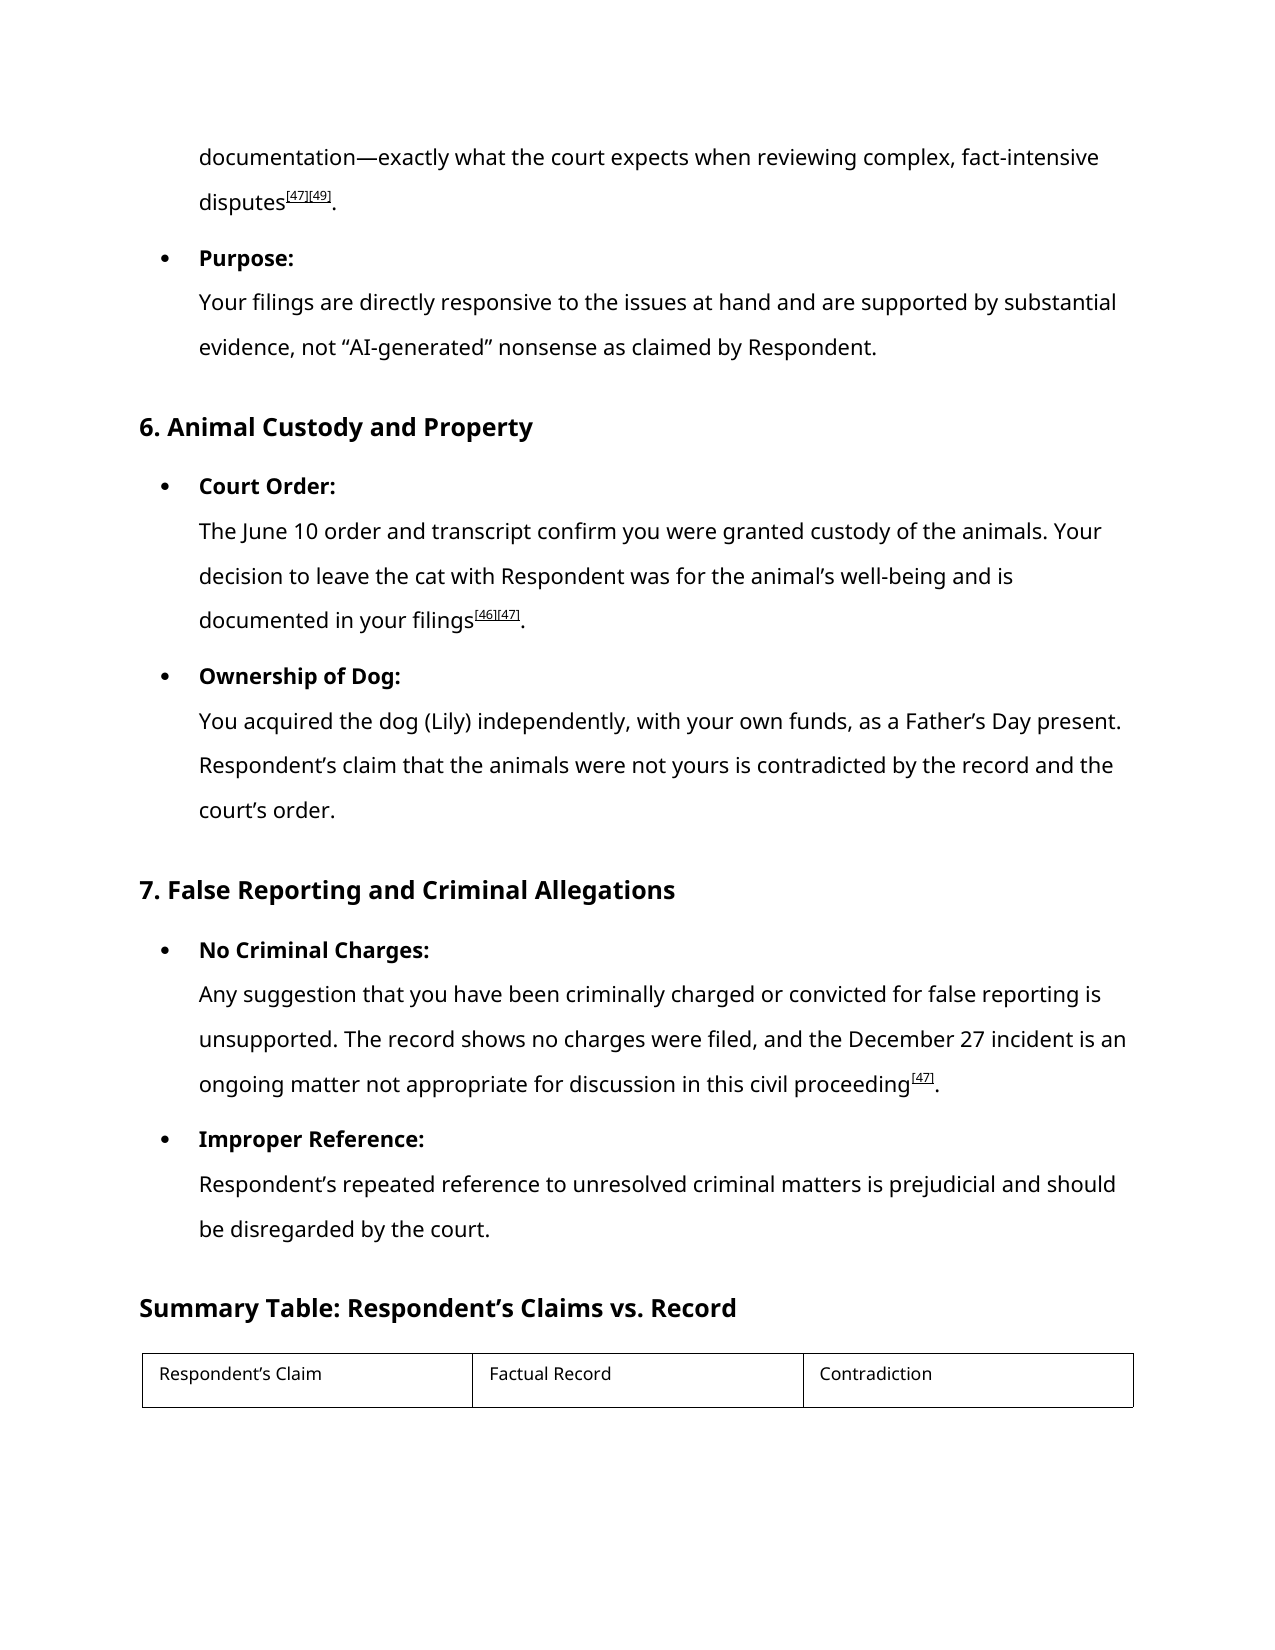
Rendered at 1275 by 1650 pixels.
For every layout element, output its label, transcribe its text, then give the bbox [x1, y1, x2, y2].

list Purpose: Your filings are directly responsive to the issues at hand and are supported by substantial evidence, not “AI-generated” nonsense as claimed by Respondent. [161, 242, 1133, 362]
text 7. False Reporting and Criminal Allegations [139, 873, 1133, 907]
list No Criminal Charges: Any suggestion that you have been criminally charged or convicted for false reporting is unsupported. The record shows no charges were filed, and the December 27 incident is an ongoing matter not appropriate for discussion in this civil proceeding[47]. [161, 934, 1133, 1098]
table_header Factual Record [473, 1354, 803, 1407]
table_header Respondent’s Claim [143, 1354, 472, 1407]
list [161, 142, 1133, 217]
list Ownership of Dog: You acquired the dog (Lily) independently, with your own funds, as a Father’s Day present. Respondent’s claim that the animals were not yours is contradicted by the record and the court’s order. [161, 661, 1133, 825]
list Court Order: The June 10 order and transcript confirm you were granted custody of the animals. Your decision to leave the cat with Respondent was for the animal’s well-being and is documented in your filings[46][47]. [161, 471, 1133, 635]
text 6. Animal Custody and Property [139, 409, 1133, 443]
list Improper Reference: Respondent’s repeated reference to unresolved criminal matters is prejudicial and should be disregarded by the court. [161, 1124, 1133, 1243]
text Summary Table: Respondent’s Claims vs. Record [139, 1291, 1133, 1325]
table_header Contradiction [804, 1354, 1133, 1407]
